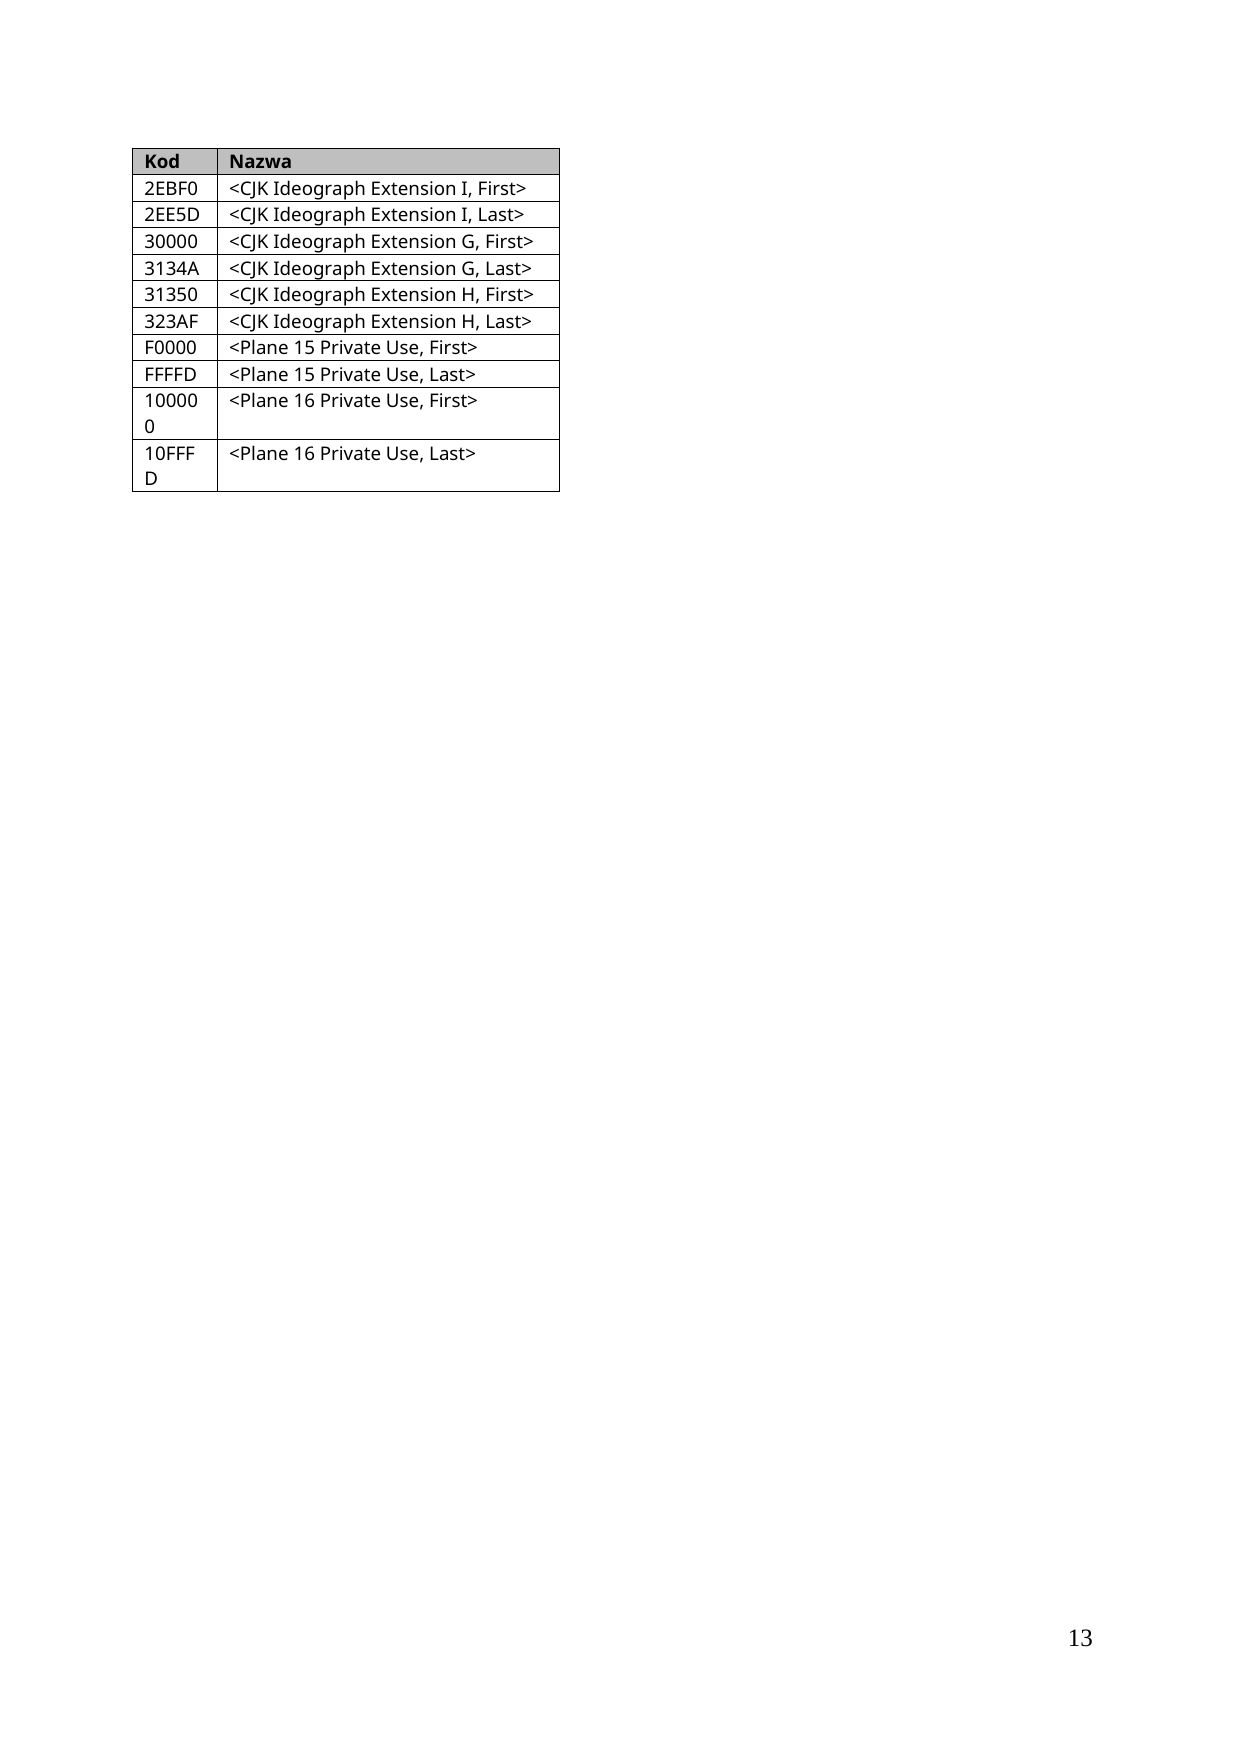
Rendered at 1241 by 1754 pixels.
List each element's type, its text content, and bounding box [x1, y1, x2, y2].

table_cell 31350 [133, 281, 217, 307]
table_cell <CJK Ideograph Extension H, Last> [218, 308, 559, 333]
table_cell <Plane 16 Private Use, First> [218, 388, 559, 439]
table_cell 3134A [133, 255, 217, 280]
table_cell <CJK Ideograph Extension G, First> [218, 228, 559, 254]
table_cell 2EBF0 [133, 175, 217, 201]
table_cell 2EE5D [133, 202, 217, 227]
table_header Nazwa [218, 149, 559, 174]
table_cell 323AF [133, 308, 217, 333]
table_cell <CJK Ideograph Extension I, First> [218, 175, 559, 201]
table_cell FFFFD [133, 361, 217, 387]
table_cell <CJK Ideograph Extension H, First> [218, 281, 559, 307]
table_cell 10FFFD [133, 440, 217, 491]
table_cell <Plane 15 Private Use, Last> [218, 361, 559, 387]
table_cell <Plane 16 Private Use, Last> [218, 440, 559, 491]
table_cell <CJK Ideograph Extension I, Last> [218, 202, 559, 227]
table_cell 100000 [133, 388, 217, 439]
table_cell <Plane 15 Private Use, First> [218, 335, 559, 360]
table_header Kod [133, 149, 217, 174]
table_cell F0000 [133, 335, 217, 360]
table_cell <CJK Ideograph Extension G, Last> [218, 255, 559, 280]
table_cell 30000 [133, 228, 217, 254]
